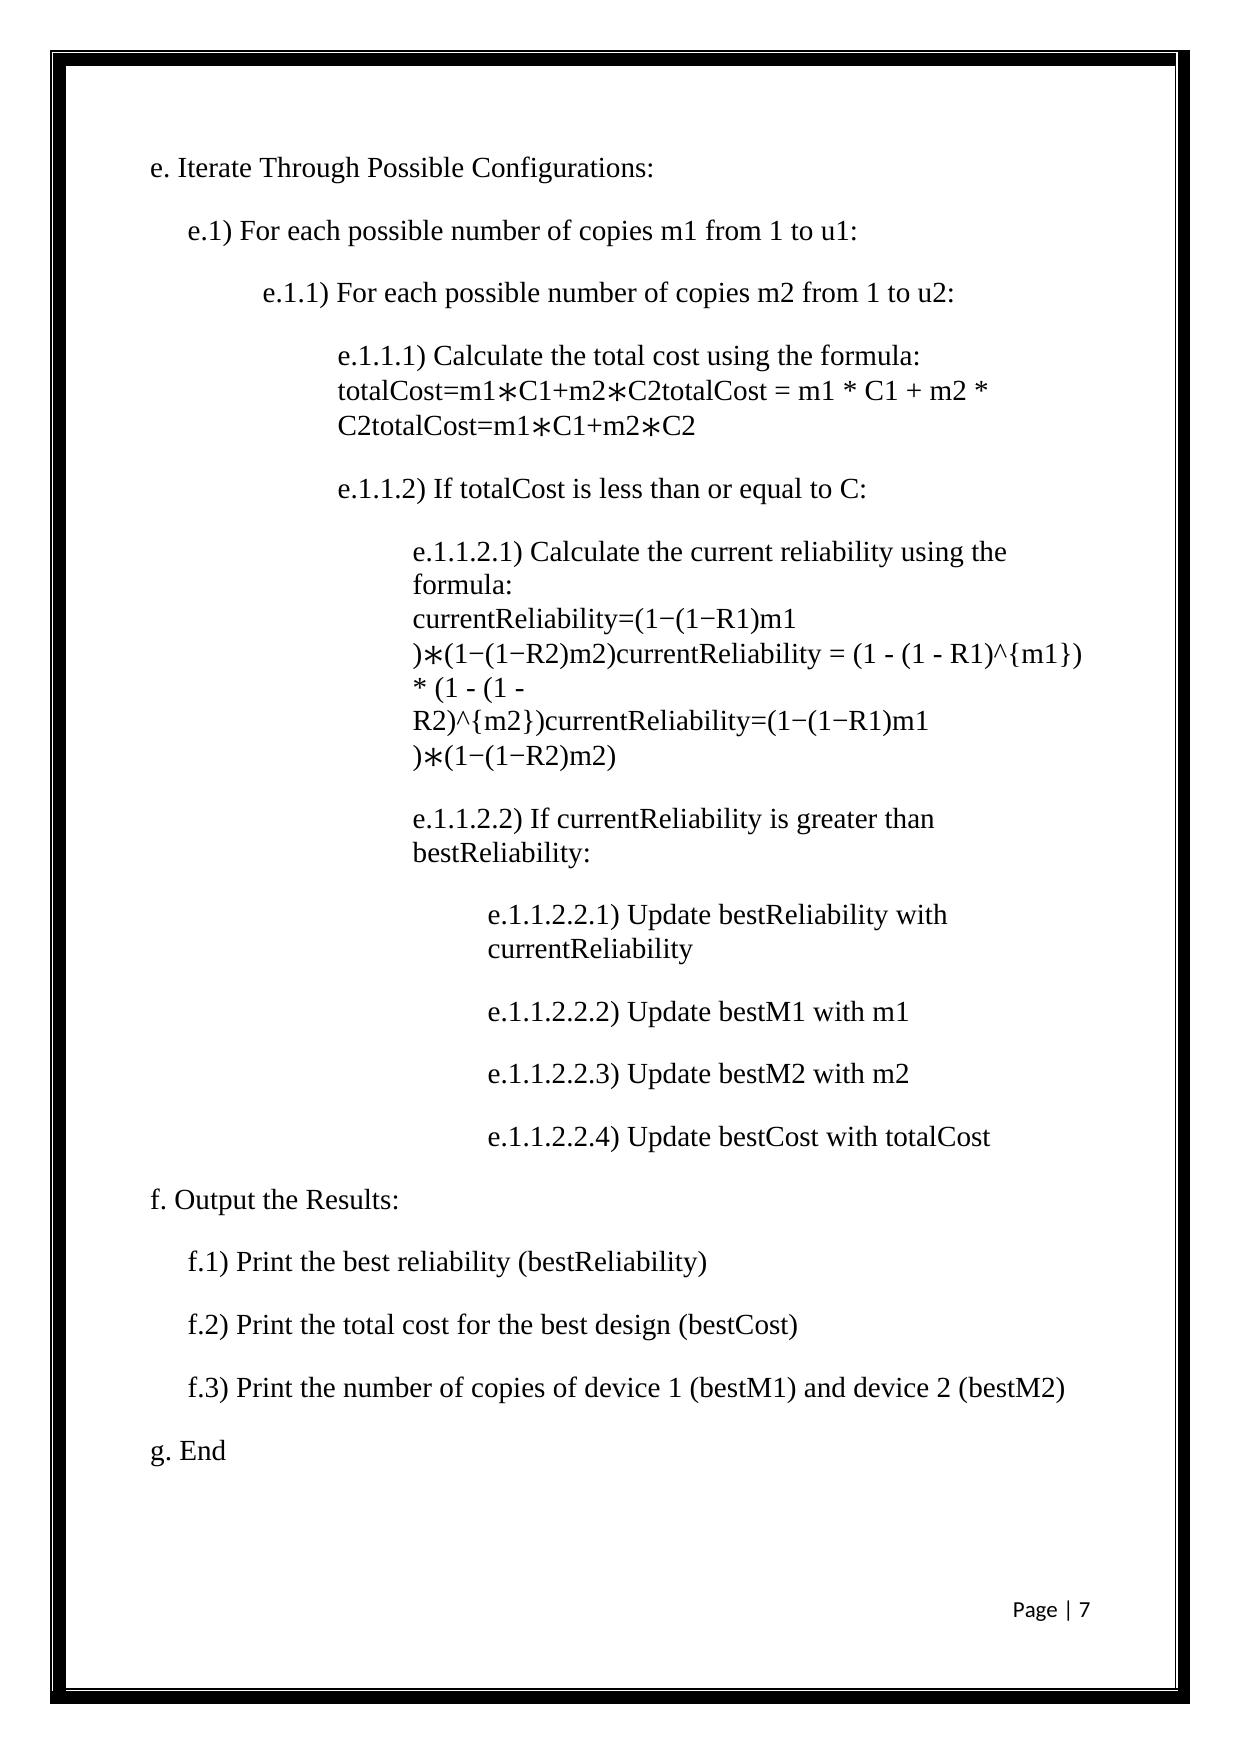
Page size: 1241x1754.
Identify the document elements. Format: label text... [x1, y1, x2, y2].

text e.1.1.2.2.4) Update bestCost with totalCost [487, 1119, 1090, 1153]
text e.1.1) For each possible number of copies m2 from 1 to u2: [262, 275, 1090, 309]
text e.1.1.2) If totalCost is less than or equal to C: [337, 471, 1090, 505]
text e.1) For each possible number of copies m1 from 1 to u1: [187, 213, 1090, 246]
text f.2) Print the total cost for the best design (bestCost) [187, 1307, 1090, 1341]
text e.1.1.2.2.2) Update bestM1 with m1 [487, 994, 1090, 1027]
text e. Iterate Through Possible Configurations: [150, 150, 1090, 183]
text e.1.1.2.2.1) Update bestReliability with currentReliability [487, 897, 1090, 964]
text e.1.1.2.2) If currentReliability is greater than bestReliability: [412, 801, 1090, 868]
text f. Output the Results: [150, 1182, 1090, 1215]
text e.1.1.2.1) Calculate the current reliability using the formula: currentReliability=(1−(1−R1)m1)∗(1−(1−R2)m2)currentReliability = (1 - (1 - R1)^{m1}) * (1 - (1 - R2)^{m2})currentReliability=(1−(1−R1)m1)∗(1−(1−R2)m2) [412, 534, 1090, 772]
text e.1.1.1) Calculate the total cost using the formula: totalCost=m1∗C1+m2∗C2totalCost = m1 * C1 + m2 * C2totalCost=m1∗C1+m2∗C2 [337, 338, 1090, 442]
text e.1.1.2.2.3) Update bestM2 with m2 [487, 1056, 1090, 1090]
text f.1) Print the best reliability (bestReliability) [187, 1244, 1090, 1278]
text g. End [150, 1433, 1090, 1466]
text f.3) Print the number of copies of device 1 (bestM1) and device 2 (bestM2) [187, 1370, 1090, 1403]
